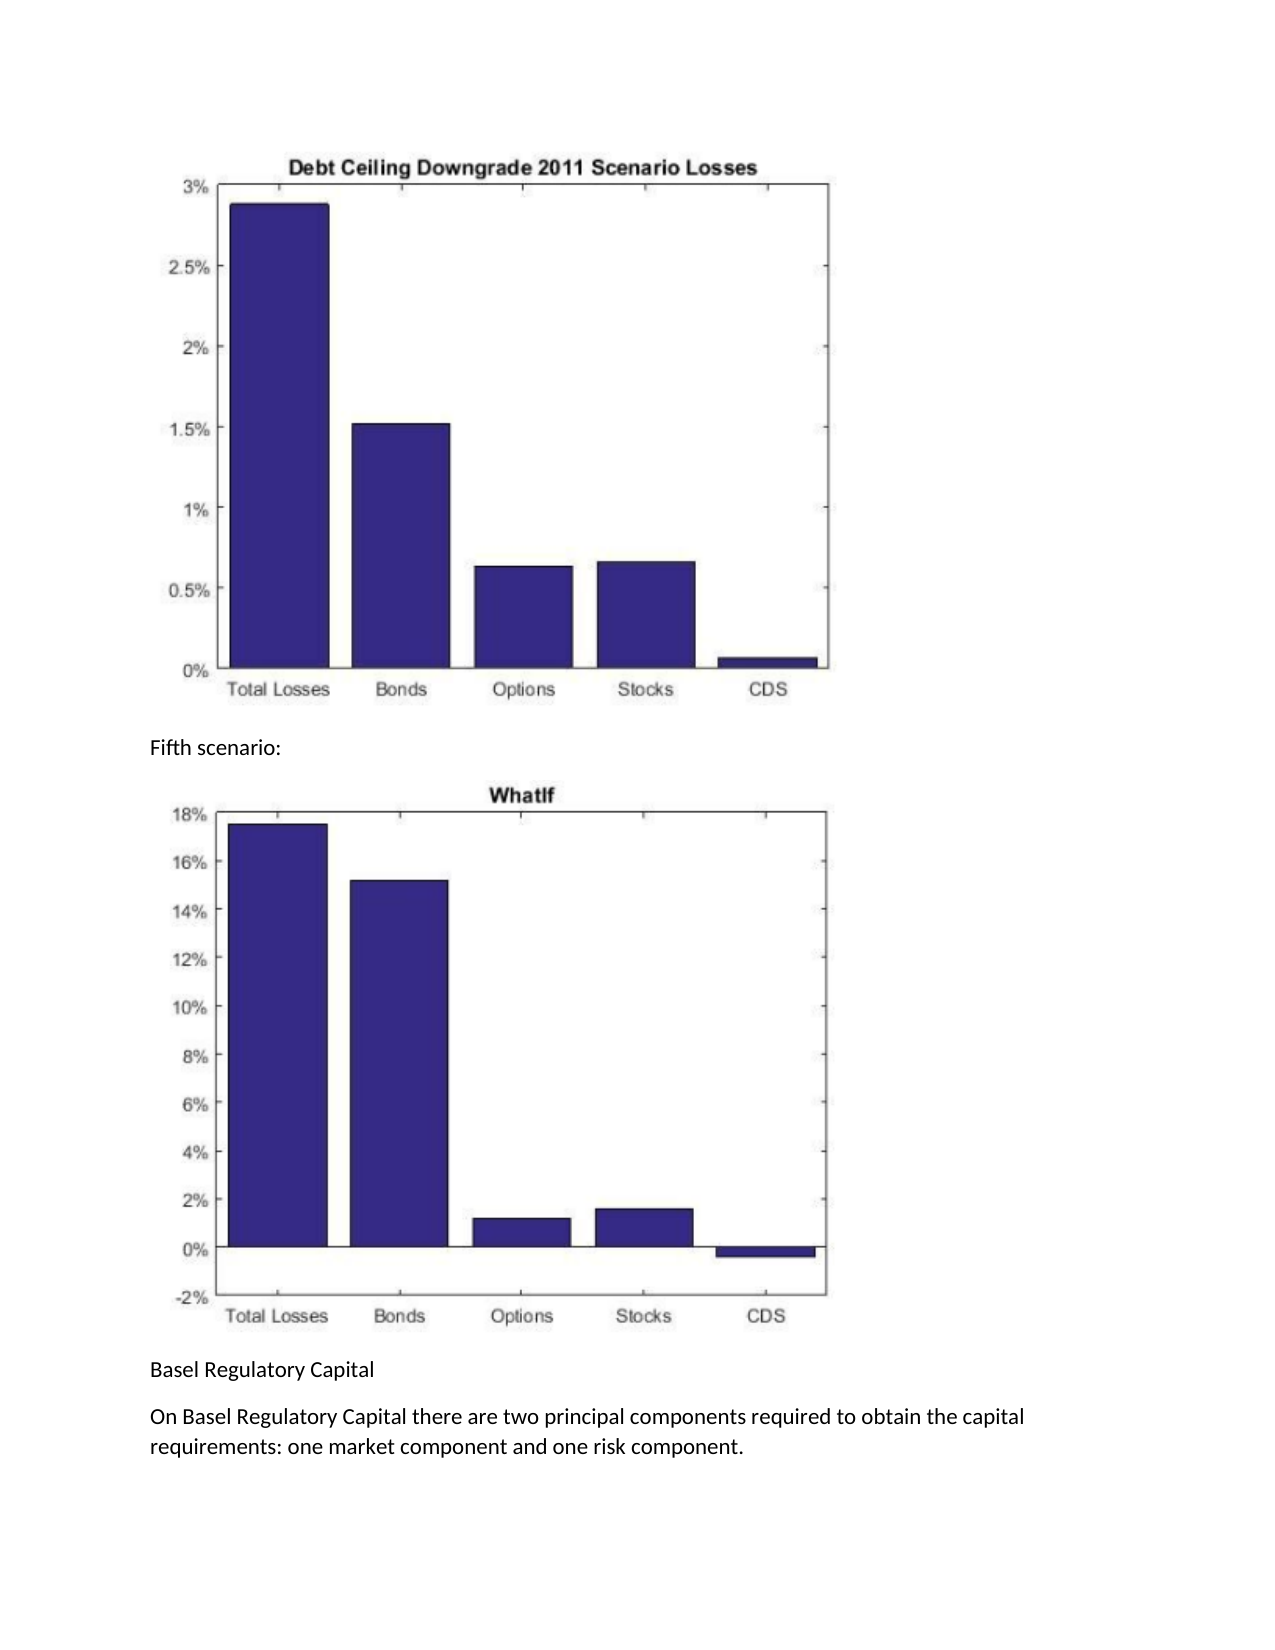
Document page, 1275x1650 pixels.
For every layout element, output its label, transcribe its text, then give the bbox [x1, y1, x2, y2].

picture [150, 150, 868, 715]
text On Basel Regulatory Capital there are two principal components required to obtain the capital requirements: one market component and one risk component. [150, 1402, 1125, 1460]
text Fifth scenario: [150, 733, 1125, 761]
text Basel Regulatory Capital [150, 1355, 1125, 1383]
picture [150, 780, 869, 1337]
